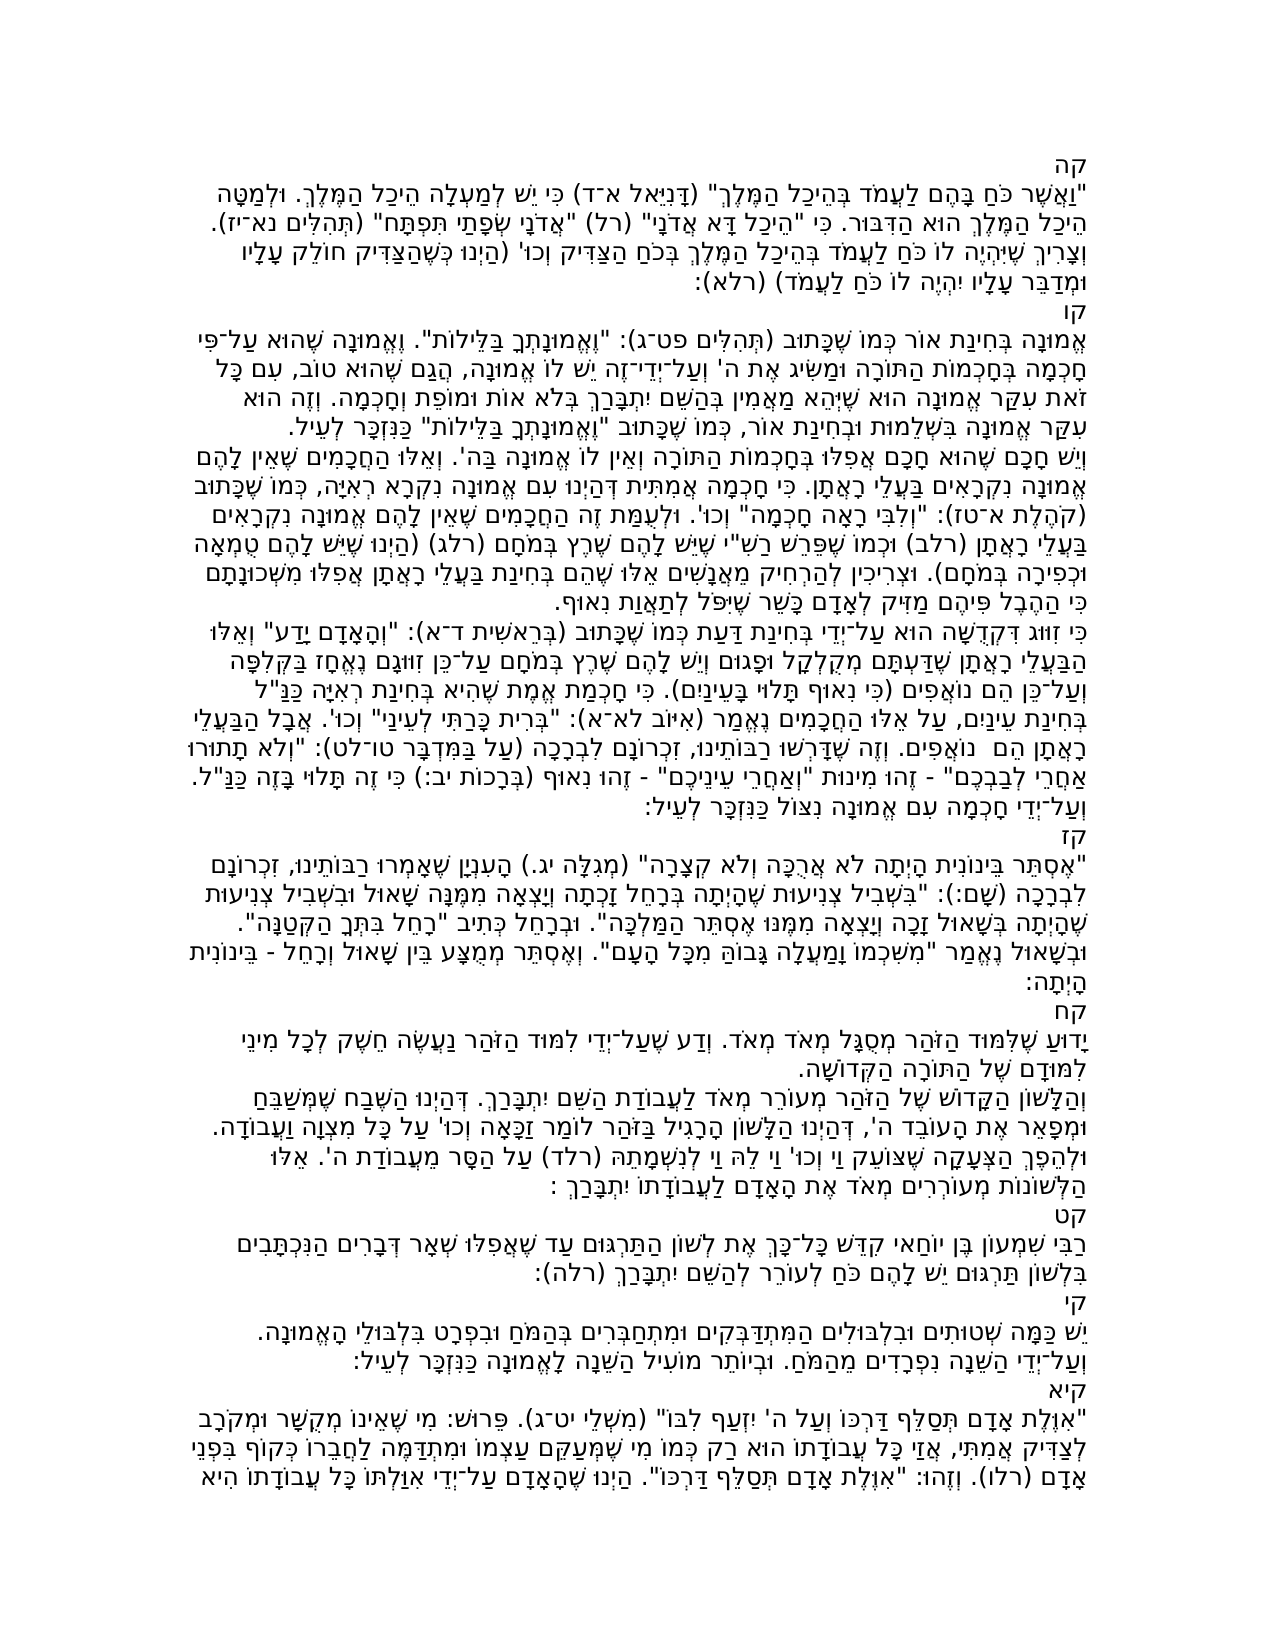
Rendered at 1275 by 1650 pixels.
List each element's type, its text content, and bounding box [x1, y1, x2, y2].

text קח [187, 996, 1087, 1025]
text קיא [187, 1375, 1087, 1404]
text כִּי זִוּוּג דִּקְדֻשָּׁה הוּא עַל־יְדֵי בְּחִינַת דַּעַת כְּמוֹ שֶׁכָּתוּב (בְּרֵאשִׁית ד־א): "וְהָאָדָם יָדַע" וְאֵלּוּ הַבַּעֲלֵי רָאֲתָן שֶׁדַּעְתָּם מְקֻלְקָל וּפָגוּם וְיֵשׁ לָהֶם שֶׁרֶץ בְּמֹחָם עַל־כֵּן זִוּוּגָם נֶאֱחָז בַּקְּלִפָּה וְעַל־כֵּן הֵם נוֹאֲפִים (כִּי נִאוּף תָּלוּי בָּעֵינַיִם). כִּי חָכְמַת אֱמֶת שֶׁהִיא בְּחִינַת רְאִיָּה כַּנַּ"ל בְּחִינַת עֵינַיִם, עַל אֵלּוּ הַחֲכָמִים נֶאֱמַר (אִיּוֹב לא־א): "בְּרִית כָּרַתִּי לְעֵינַי" וְכוּ'. אֲבָל הַבַּעֲלֵי רָאֲתָן הֵם נוֹאֲפִים. וְזֶה שֶׁדָּרְשׁוּ רַבּוֹתֵינוּ, זִכְרוֹנָם לִבְרָכָה (עַל בַּמִּדְבָּר טו־לט): "וְלֹא תָתוּרוּ אַחֲרֵי לְבַבְכֶם" - זֶהוּ מִינוּת "וְאַחֲרֵי עֵינֵיכֶם" - זֶהוּ נִאוּף (בְּרָכוֹת יב:) כִּי זֶה תָּלוּי בָּזֶה כַּנַּ"ל. וְעַל־יְדֵי חָכְמָה עִם אֱמוּנָה נִצּוֹל כַּנִּזְכָּר לְעֵיל: [187, 617, 1087, 821]
text קו [187, 296, 1087, 325]
text "וַאֲשֶׁר כֹּחַ בָּהֶם לַעֲמֹד בְּהֵיכַל הַמֶּלֶךְ" (דָּנִיֵּאל א־ד) כִּי יֵשׁ לְמַעְלָה הֵיכַל הַמֶּלֶךְ. וּלְמַטָּה הֵיכַל הַמֶּלֶךְ הוּא הַדִּבּוּר. כִּי "הֵיכַל דָּא אֲדֹנָי" (רל) "אֲדֹנָי שְׂפָתַי תִּפְתָּח" (תְּהִלִּים נא־יז). וְצָרִיךְ שֶׁיִּהְיֶה לוֹ כֹּחַ לַעֲמֹד בְּהֵיכַל הַמֶּלֶךְ בְּכֹחַ הַצַּדִּיק וְכוּ' (הַיְנוּ כְּשֶׁהַצַּדִּיק חוֹלֵק עָלָיו וּמְדַבֵּר עָלָיו יִהְיֶה לוֹ כֹּחַ לַעֲמֹד) (רלא): [187, 179, 1087, 296]
text אֱמוּנָה בְּחִינַת אוֹר כְּמוֹ שֶׁכָּתוּב (תְּהִלִּים פט־ג): "וֶאֱמוּנָתְךָ בַּלֵּילוֹת". וֶאֱמוּנָה שֶׁהוּא עַל־פִּי חָכְמָה בְּחָכְמוֹת הַתּוֹרָה וּמַשִּׂיג אֶת ה' וְעַל־יְדֵי־זֶה יֵשׁ לוֹ אֱמוּנָה, הֲגַם שֶׁהוּא טוֹב, עִם כָּל זֹאת עִקַּר אֱמוּנָה הוּא שֶׁיְּהֵא מַאֲמִין בְּהַשֵּׁם יִתְבָּרַךְ בְּלֹא אוֹת וּמוֹפֵת וְחָכְמָה. וְזֶה הוּא עִקַּר אֱמוּנָה בִּשְׁלֵמוּת וּבְחִינַת אוֹר, כְּמוֹ שֶׁכָּתוּב "וֶאֱמוּנָתְךָ בַּלֵּילוֹת" כַּנִּזְכָּר לְעֵיל. [187, 325, 1087, 442]
text קי [187, 1287, 1087, 1317]
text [187, 1404, 1087, 1492]
text יָדוּעַ שֶׁלִּמּוּד הַזֹּהַר מְסֻגָּל מְאֹד מְאֹד. וְדַע שֶׁעַל־יְדֵי לִמּוּד הַזֹּהַר נַעֲשֶׂה חֵשֶׁק לְכָל מִינֵי לִמּוּדָם שֶׁל הַתּוֹרָה הַקְּדוֹשָׁה. [187, 1025, 1087, 1083]
text "אֶסְתֵּר בֵּינוֹנִית הָיְתָה לֹא אֲרֻכָּה וְלֹא קְצָרָה" (מְגִלָּה יג.) הָעִנְיָן שֶׁאָמְרוּ רַבּוֹתֵינוּ, זִכְרוֹנָם לִבְרָכָה (שָׁם:): "בִּשְׁבִיל צְנִיעוּת שֶׁהָיְתָה בְּרָחֵל זָכְתָה וְיָצְאָה מִמֶּנָּה שָׁאוּל וּבִשְׁבִיל צְנִיעוּת שֶׁהָיְתָה בְּשָׁאוּל זָכָה וְיָצְאָה מִמֶּנּוּ אֶסְתֵּר הַמַּלְכָּה". וּבְרָחֵל כְּתִיב "רָחֵל בִּתְּךָ הַקְּטַנָּה". וּבְשָׁאוּל נֶאֱמַר "מִשִּׁכְמוֹ וָמַעֲלָה גָּבוֹהַּ מִכָּל הָעָם". וְאֶסְתֵּר מְמֻצָּע בֵּין שָׁאוּל וְרָחֵל - בֵּינוֹנִית הָיְתָה: [187, 850, 1087, 996]
text וְיֵשׁ חָכָם שֶׁהוּא חָכָם אֲפִלּוּ בְּחָכְמוֹת הַתּוֹרָה וְאֵין לוֹ אֱמוּנָה בַּה'. וְאֵלּוּ הַחֲכָמִים שֶׁאֵין לָהֶם אֱמוּנָה נִקְרָאִים בַּעֲלֵי רָאֲתָן. כִּי חָכְמָה אֲמִתִּית דְּהַיְנוּ עִם אֱמוּנָה נִקְרָא רְאִיָּה, כְּמוֹ שֶׁכָּתוּב (קֹהֶלֶת א־טז): "וְלִבִּי רָאָה חָכְמָה" וְכוּ'. וּלְעֻמַּת זֶה הַחֲכָמִים שֶׁאֵין לָהֶם אֱמוּנָה נִקְרָאִים בַּעֲלֵי רָאֲתָן (רלב) וּכְמוֹ שֶׁפֵּרֵשׁ רַשִׁ"י שֶׁיֵּשׁ לָהֶם שֶׁרֶץ בְּמֹחָם (רלג) (הַיְנוּ שֶׁיֵּשׁ לָהֶם טֻמְאָה וּכְפִירָה בְּמֹחָם). וּצְרִיכִין לְהַרְחִיק מֵאֲנָשִׁים אֵלּוּ שֶׁהֵם בְּחִינַת בַּעֲלֵי רָאֲתָן אֲפִלּוּ מִשְּׁכוּנָתָם כִּי הַהֶבֶל פִּיהֶם מַזִּיק לְאָדָם כָּשֵׁר שֶׁיִּפֹּל לְתַאֲוַת נִאוּף. [187, 442, 1087, 617]
text קז [187, 821, 1087, 850]
text וְהַלָּשׁוֹן הַקָּדוֹשׁ שֶׁל הַזֹּהַר מְעוֹרֵר מְאֹד לַעֲבוֹדַת הַשֵּׁם יִתְבָּרַךְ. דְּהַיְנוּ הַשֶּׁבַח שֶׁמְּשַׁבֵּחַ וּמְפָאֵר אֶת הָעוֹבֵד ה', דְּהַיְנוּ הַלָּשׁוֹן הָרָגִיל בַּזֹּהַר לוֹמַר זַכָּאָה וְכוּ' עַל כָּל מִצְוָה וַעֲבוֹדָה. וּלְהֵפֶךְ הַצְּעָקָה שֶׁצּוֹעֵק וַי וְכוּ' וַי לֵהּ וַי לְנִשְׁמָתֵהּ (רלד) עַל הַסָּר מֵעֲבוֹדַת ה'. אֵלּוּ הַלְּשׁוֹנוֹת מְעוֹרְרִים מְאֹד אֶת הָאָדָם לַעֲבוֹדָתוֹ יִתְבָּרַךְ : [187, 1083, 1087, 1200]
text קט [187, 1200, 1087, 1229]
text קה [187, 150, 1087, 179]
text יֵשׁ כַּמָּה שְׁטוּתִים וּבִלְבּוּלִים הַמִּתְדַּבְּקִים וּמִתְחַבְּרִים בְּהַמֹּחַ וּבִפְרָט בִּלְבּוּלֵי הָאֱמוּנָה. וְעַל־יְדֵי הַשֵּׁנָה נִפְרָדִים מֵהַמֹּחַ. וּבְיוֹתֵר מוֹעִיל הַשֵּׁנָה לָאֱמוּנָה כַּנִּזְכָּר לְעֵיל: [187, 1317, 1087, 1375]
text רַבִּי שִׁמְעוֹן בֶּן יוֹחַאי קִדֵּשׁ כָּל־כָּךְ אֶת לְשׁוֹן הַתַּרְגּוּם עַד שֶׁאֲפִלּוּ שְׁאָר דְּבָרִים הַנִּכְתָּבִים בִּלְשׁוֹן תַּרְגּוּם יֵשׁ לָהֶם כֹּחַ לְעוֹרֵר לְהַשֵּׁם יִתְבָּרַךְ (רלה): [187, 1229, 1087, 1287]
